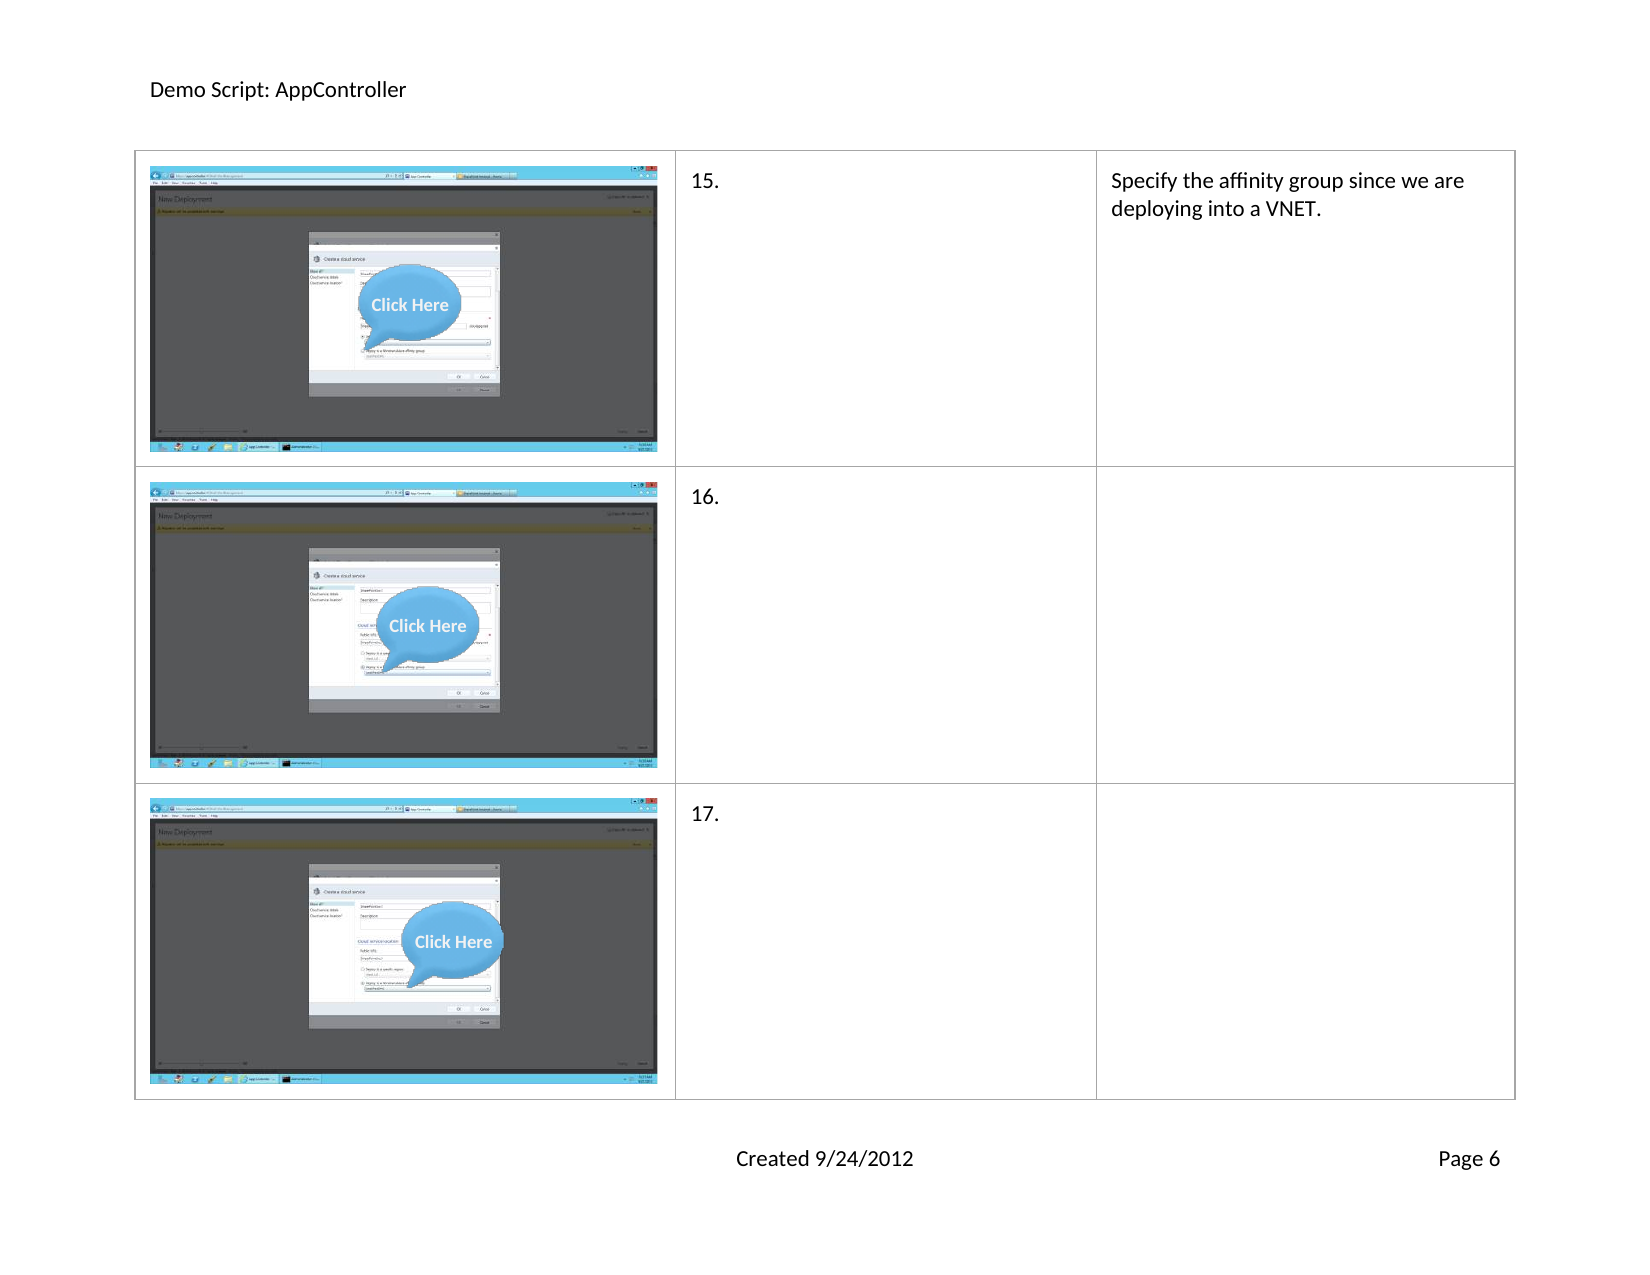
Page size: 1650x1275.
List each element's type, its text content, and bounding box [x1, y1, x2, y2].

picture [150, 166, 658, 452]
table_cell [676, 784, 1096, 1099]
table_cell [1097, 784, 1514, 1099]
table_cell Specify the affinity group since we are deploying into a VNET. [1097, 151, 1514, 466]
table_cell [136, 784, 675, 1099]
table_cell [136, 151, 675, 466]
picture [150, 482, 658, 768]
table_cell [676, 151, 1096, 466]
picture [150, 798, 658, 1084]
table_cell [1097, 467, 1514, 783]
table_cell [676, 467, 1096, 783]
table_cell [136, 467, 675, 783]
